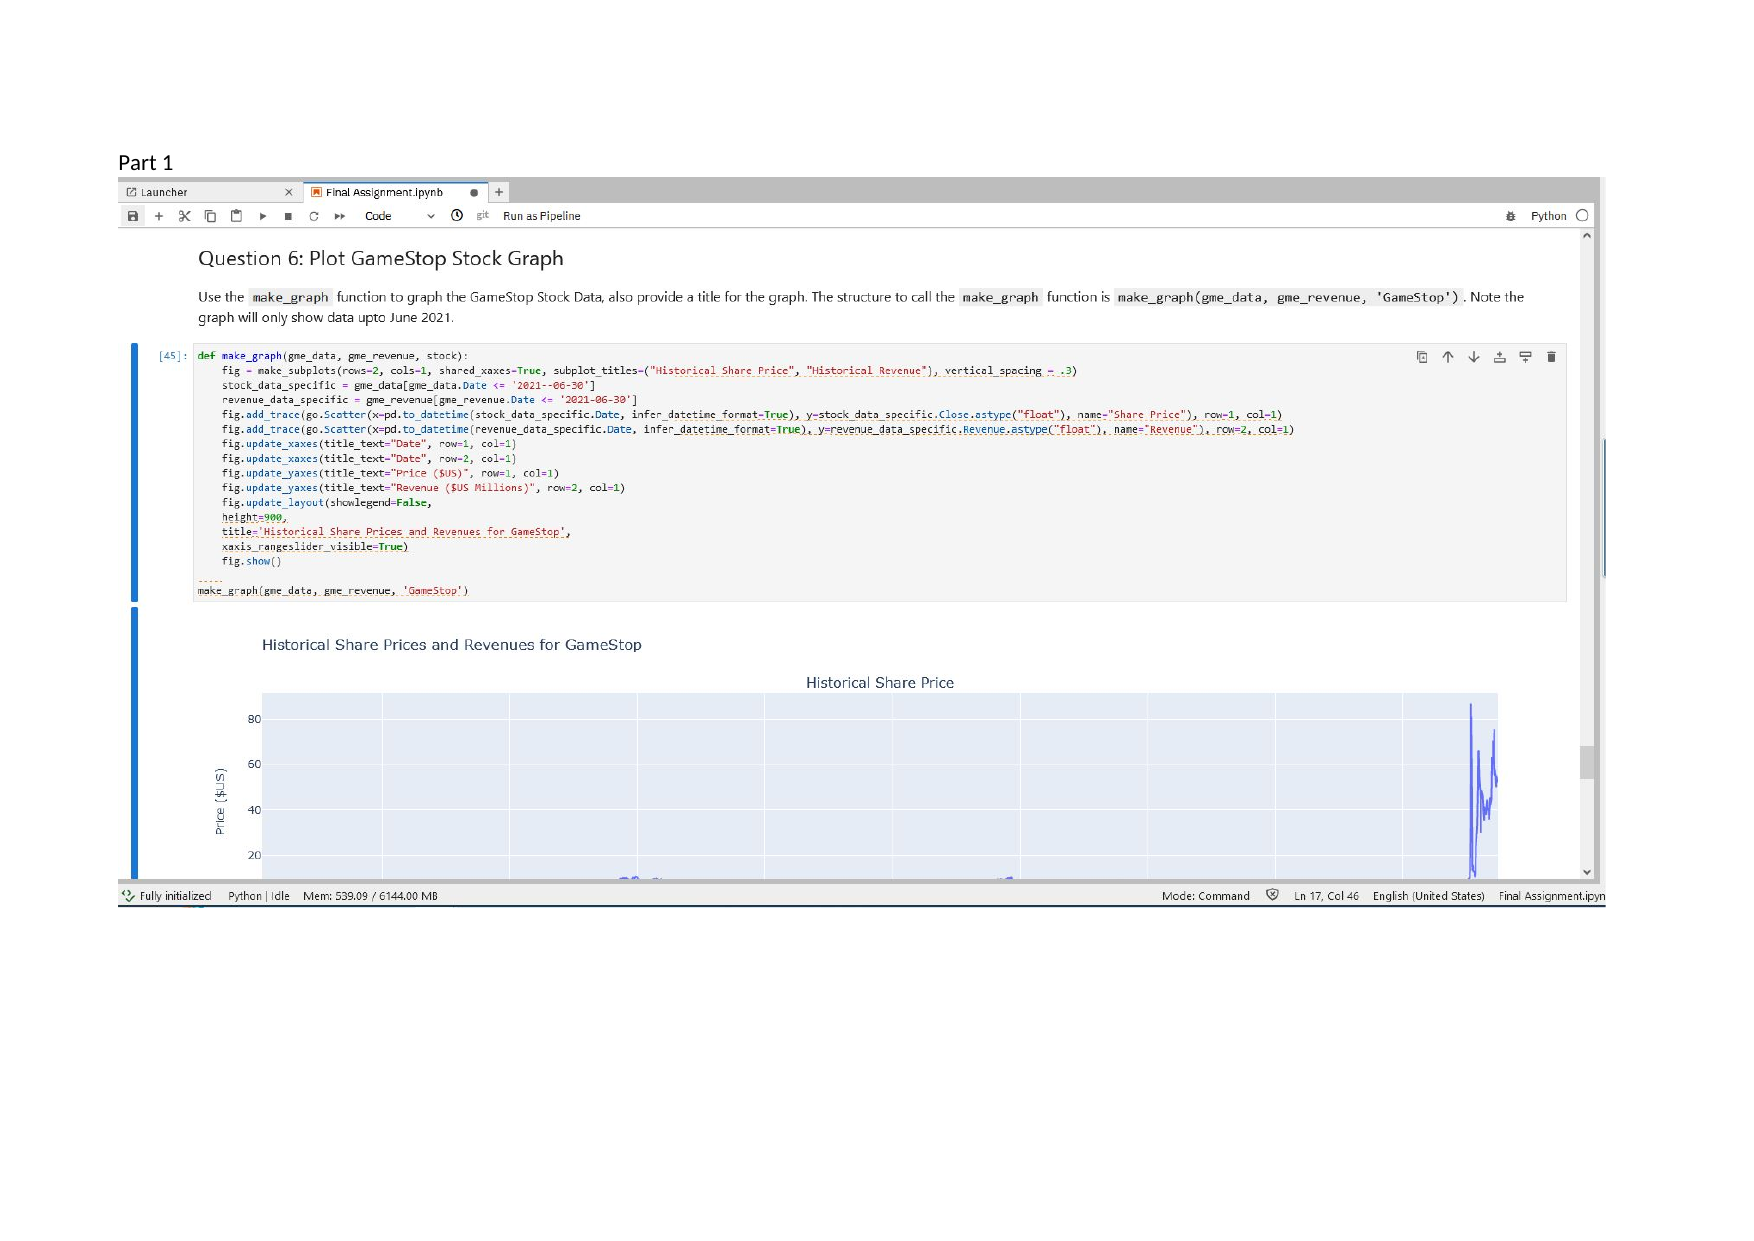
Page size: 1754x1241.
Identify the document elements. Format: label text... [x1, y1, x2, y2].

picture [118, 177, 1606, 908]
text Part 1 [118, 148, 1606, 177]
